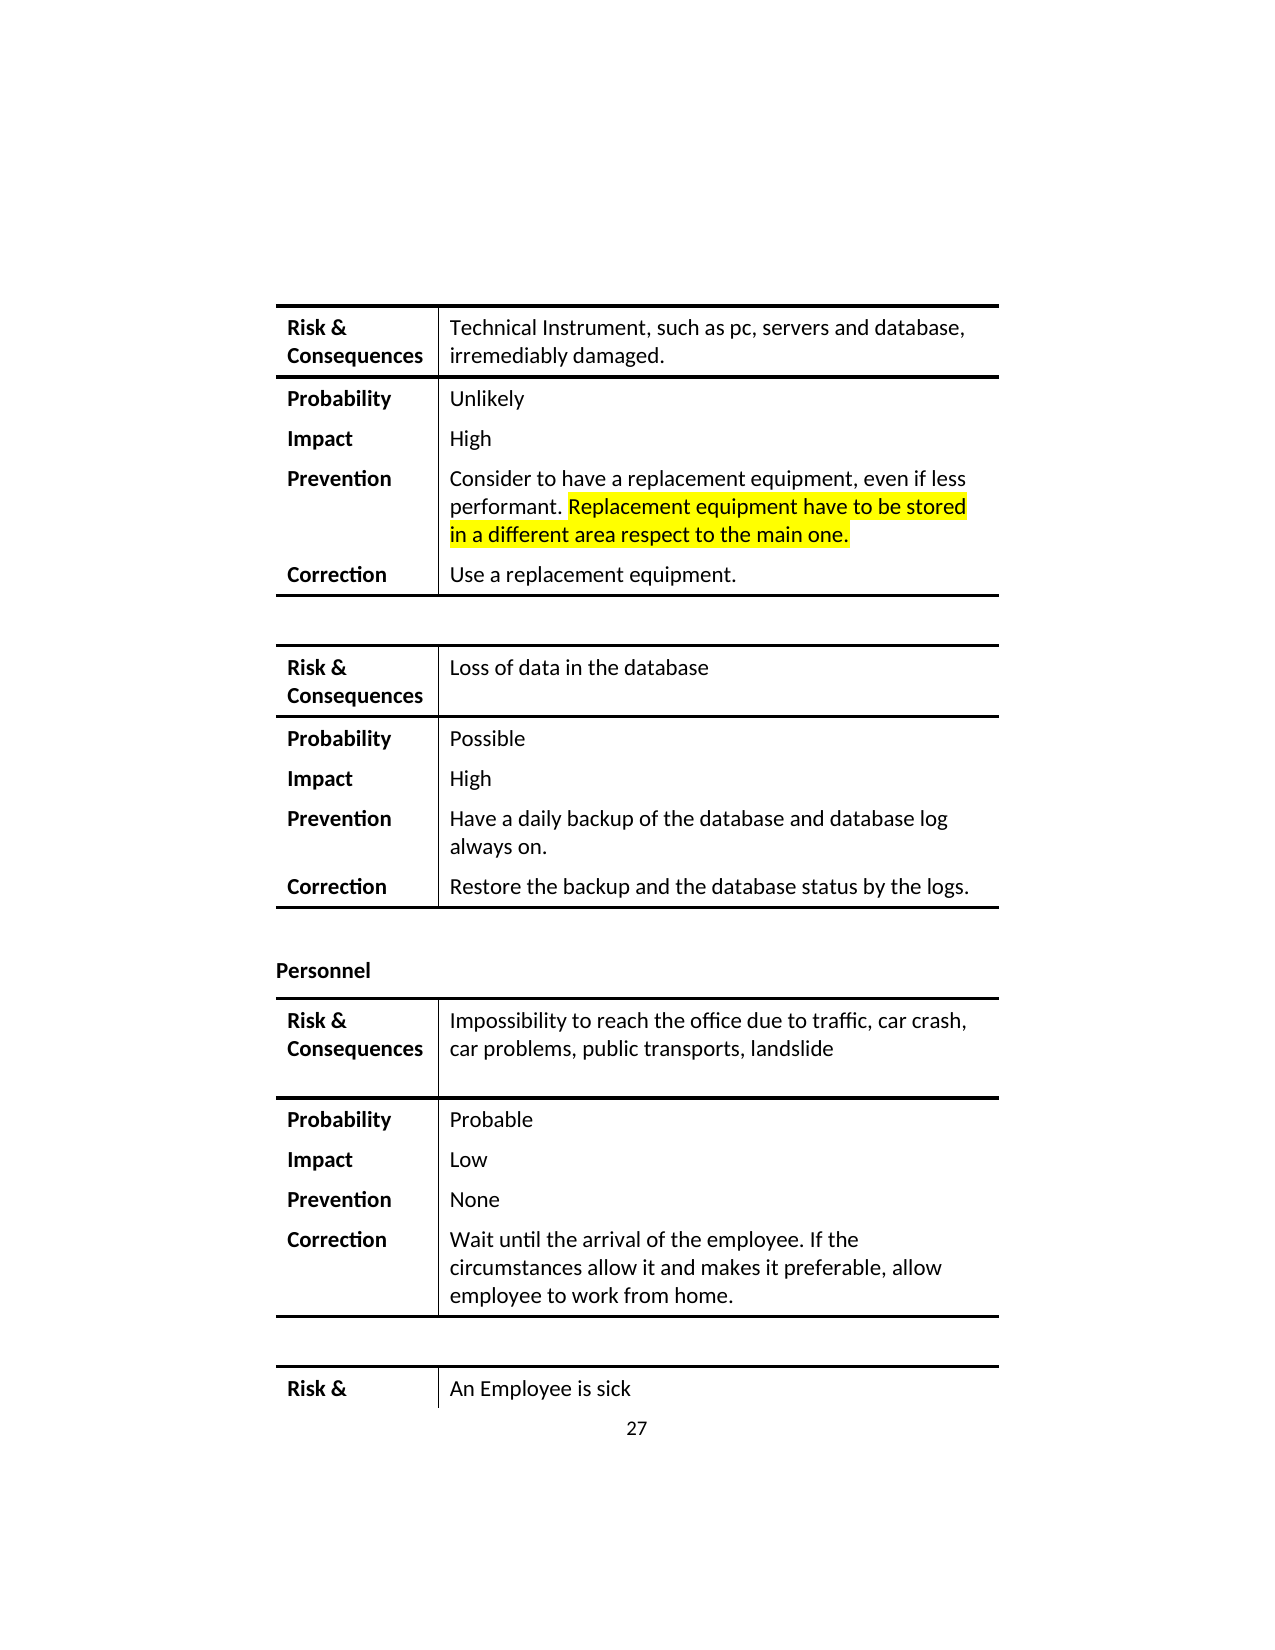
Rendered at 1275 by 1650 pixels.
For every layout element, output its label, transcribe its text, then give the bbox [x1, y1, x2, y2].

table_cell Probability [276, 1100, 438, 1139]
table_header An Employee is sick [439, 1368, 999, 1408]
table_cell Have a daily backup of the database and database log always on. [439, 798, 999, 866]
table_cell Correction [276, 1219, 438, 1315]
table_cell None [439, 1179, 999, 1219]
table_cell Use a replacement equipment. [439, 554, 999, 594]
table_cell Correction [276, 554, 438, 594]
table_cell Prevention [276, 458, 438, 554]
table_cell Consider to have a replacement equipment, even if less performant. Replacement equipment have to be stored in a different area respect to the main one. [439, 458, 999, 554]
table_header Risk & Consequences [276, 1000, 438, 1096]
table_cell Possible [439, 718, 999, 758]
table_cell High [439, 419, 999, 458]
table_cell Probability [276, 718, 438, 758]
table_cell High [439, 758, 999, 798]
table_header Technical Instrument, such as pc, servers and database, irremediably damaged. [439, 308, 999, 375]
table_cell Impact [276, 1139, 438, 1179]
table_cell Prevention [276, 1179, 438, 1219]
table_header Risk & Consequences [276, 1368, 438, 1408]
table_cell Unlikely [439, 379, 999, 418]
table_cell Correction [276, 866, 438, 906]
table_header Risk & Consequences [276, 308, 438, 375]
table_cell Impact [276, 758, 438, 798]
table_cell Prevention [276, 798, 438, 866]
text Personnel [276, 956, 998, 984]
table_header Risk & Consequences [276, 647, 438, 715]
table_cell Impact [276, 419, 438, 458]
table_cell Probability [276, 379, 438, 418]
table_cell Low [439, 1139, 999, 1179]
table_cell Wait until the arrival of the employee. If the circumstances allow it and makes it preferable, allow employee to work from home. [439, 1219, 999, 1315]
table_header Loss of data in the database [439, 647, 999, 715]
table_cell Probable [439, 1100, 999, 1139]
table_cell Restore the backup and the database status by the logs. [439, 866, 999, 906]
table_header Impossibility to reach the office due to traffic, car crash, car problems, public transports, landslide [439, 1000, 999, 1096]
